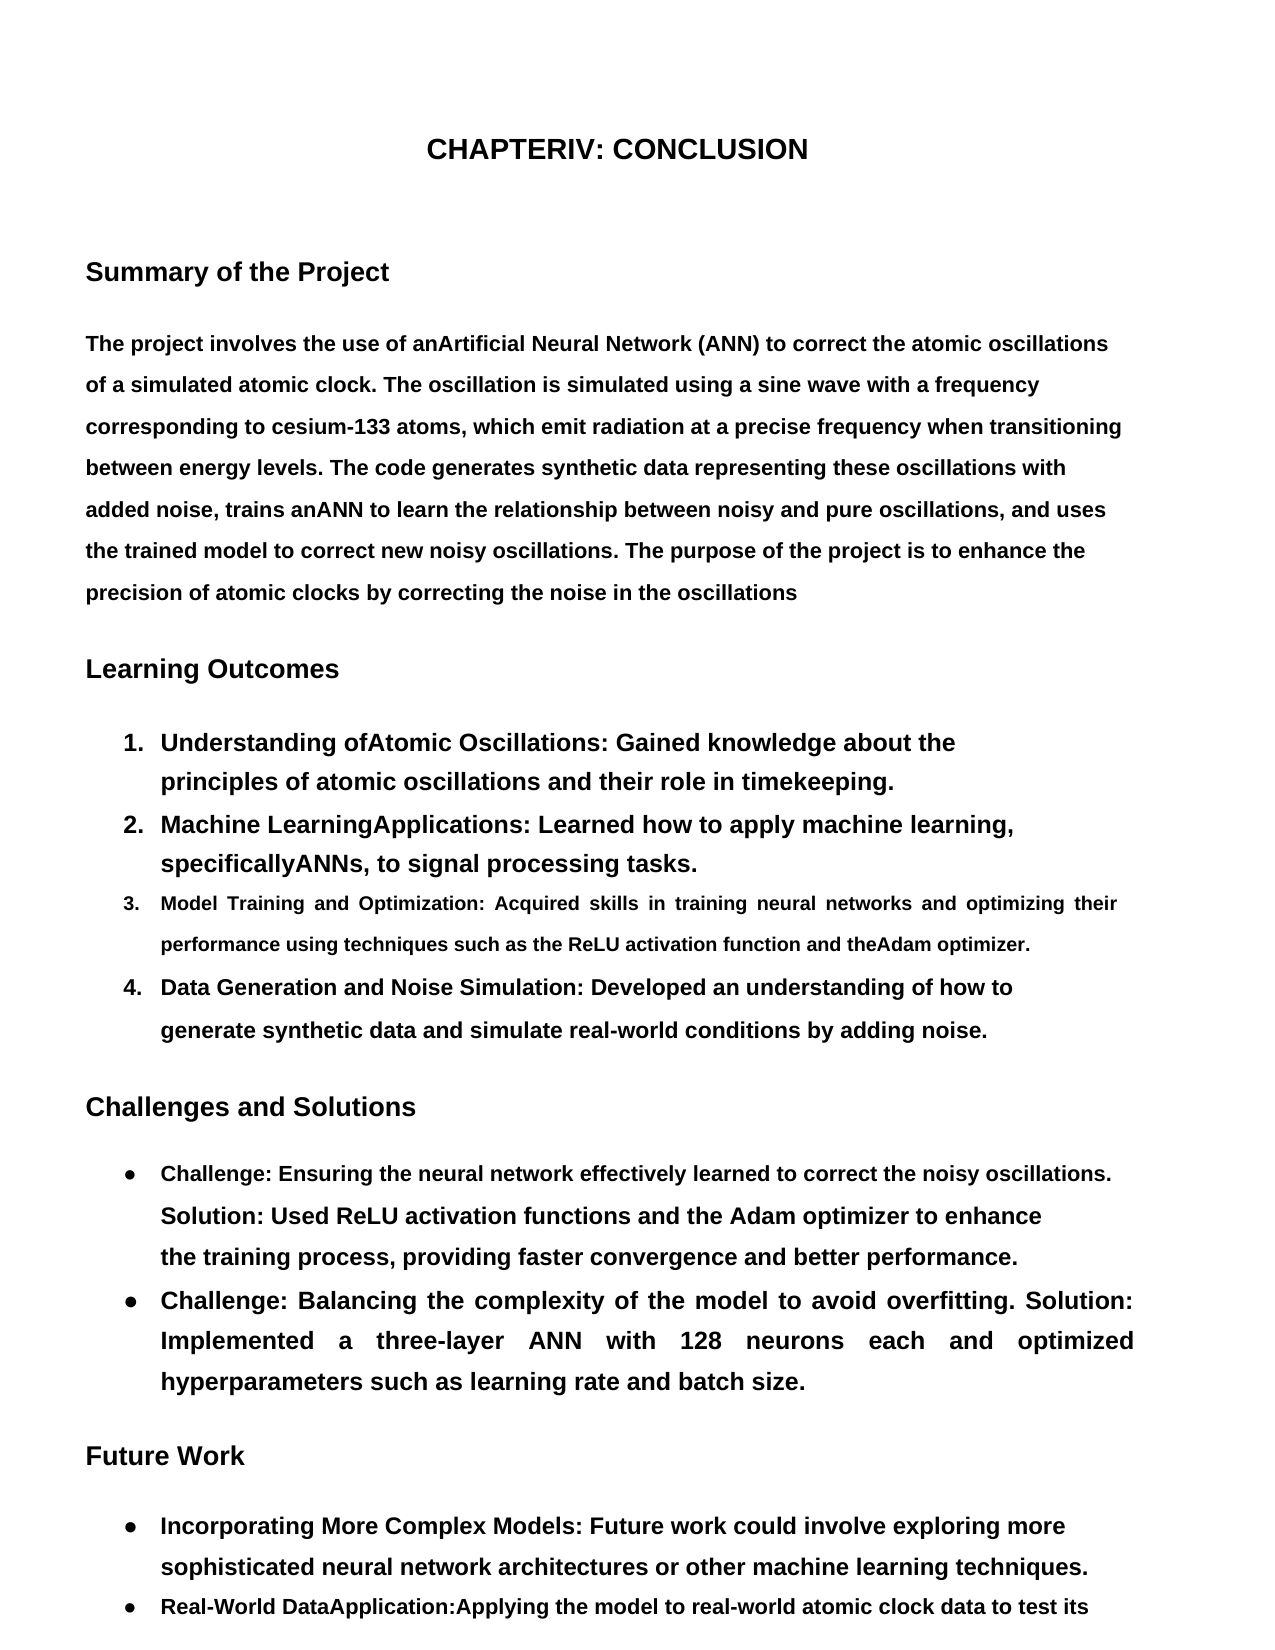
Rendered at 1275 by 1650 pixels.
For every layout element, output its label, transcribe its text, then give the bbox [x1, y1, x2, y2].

list Machine LearningApplications: Learned how to apply machine learning, specificallyANNs, to signal processing tasks. [123, 810, 1117, 878]
text Solution: Used ReLU activation functions and the Adam optimizer to enhance the training process, providing faster convergence and better performance. [160, 1202, 1073, 1271]
text CHAPTERIV: CONCLUSION [85, 132, 1150, 165]
list Incorporating More Complex Models: Future work could involve exploring more sophisticated neural network architectures or other machine learning techniques. [123, 1512, 1119, 1580]
text Future Work [85, 1440, 1135, 1471]
text Summary of the Project [85, 256, 1135, 287]
list Data Generation and Noise Simulation: Developed an understanding of how to generate synthetic data and simulate real-world conditions by adding noise. [123, 974, 1050, 1043]
text Learning Outcomes [85, 653, 1135, 685]
list Challenge: Balancing the complexity of the model to avoid overfitting. Solution: Implemented a three-layer ANN with 128 neurons each and optimized hyperparameters such as learning rate and batch size. [123, 1286, 1135, 1396]
list Real-World DataApplication:Applying the model to real-world atomic clock data to test its [123, 1594, 1135, 1619]
list Model Training and Optimization: Acquired skills in training neural networks and optimizing their performance using techniques such as the ReLU activation function and theAdam optimizer. [123, 892, 1119, 956]
text The project involves the use of anArtificial Neural Network (ANN) to correct the atomic oscillations of a simulated atomic clock. The oscillation is simulated using a sine wave with a frequency corresponding to cesium-133 atoms, which emit radiation at a precise frequency when transitioning between energy levels. The code generates synthetic data representing these oscillations with added noise, trains anANN to learn the relationship between noisy and pure oscillations, and uses the trained model to correct new noisy oscillations. The purpose of the project is to enhance the precision of atomic clocks by correcting the noise in the oscillations [85, 331, 1129, 605]
list Understanding ofAtomic Oscillations: Gained knowledge about the principles of atomic oscillations and their role in timekeeping. [123, 728, 1050, 796]
text Challenges and Solutions [85, 1091, 1135, 1122]
list Challenge: Ensuring the neural network effectively learned to correct the noisy oscillations. [123, 1161, 1135, 1186]
